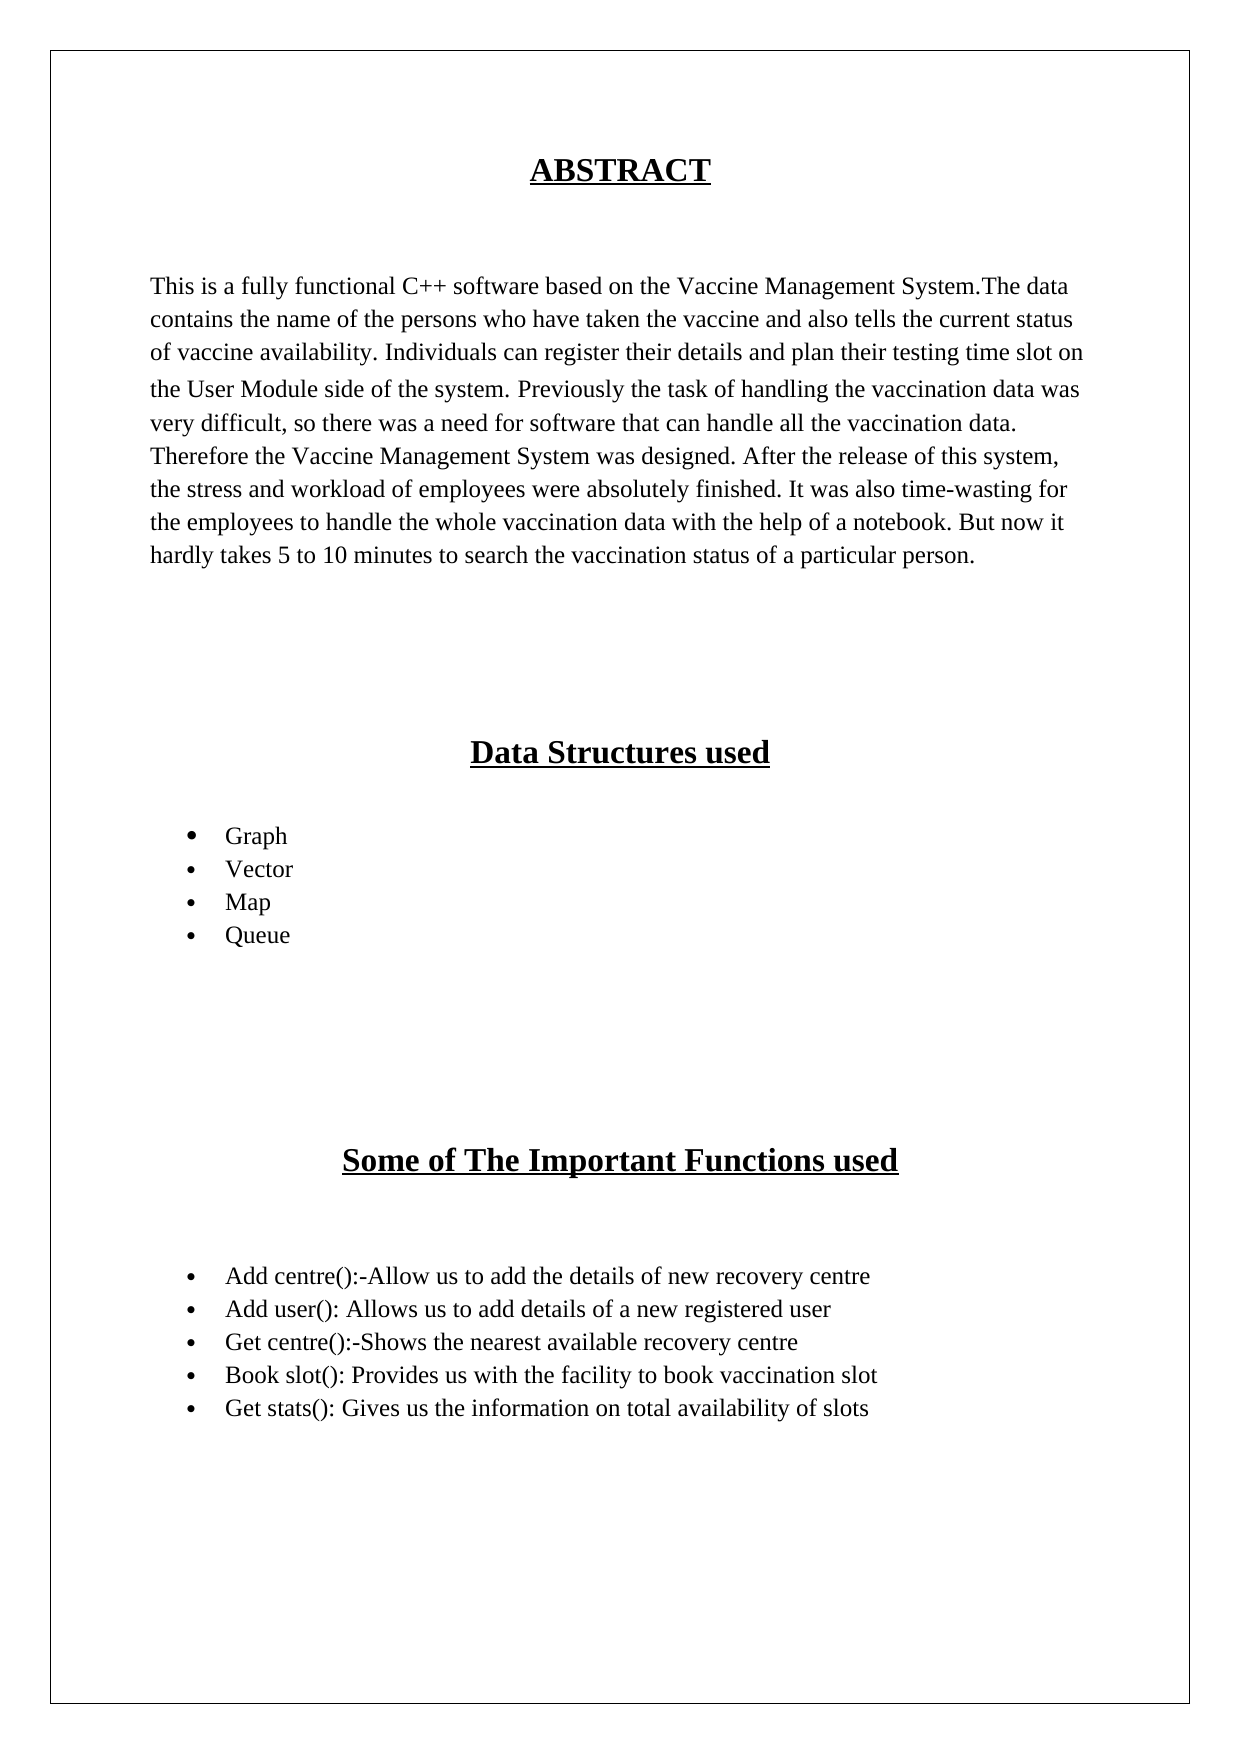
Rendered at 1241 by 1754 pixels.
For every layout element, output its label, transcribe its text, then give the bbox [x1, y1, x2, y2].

list Get centre():-Shows the nearest available recovery centre [187, 1327, 1090, 1356]
list Graph [187, 821, 1090, 849]
text Data Structures used [150, 733, 1090, 771]
list Add user(): Allows us to add details of a new registered user [187, 1294, 1090, 1323]
text Some of The Important Functions used [150, 1140, 1090, 1178]
text This is a fully functional C++ software based on the Vaccine Management System.The data contains the name of the persons who have taken the vaccine and also tells the current status of vaccine availability. Individuals can register their details and plan their testing time slot on the User Module side of the system. Previously the task of handling the vaccination data was very difficult, so there was a need for software that can handle all the vaccination data. [150, 271, 1090, 436]
list Queue [187, 920, 1090, 948]
list Get stats(): Gives us the information on total availability of slots [187, 1393, 1090, 1422]
text Therefore the Vaccine Management System was designed. After the release of this system, the stress and workload of employees were absolutely finished. It was also time-wasting for the employees to handle the whole vaccination data with the help of a notebook. But now it hardly takes 5 to 10 minutes to search the vaccination status of a particular person. [150, 441, 1090, 568]
list Book slot(): Provides us with the facility to book vaccination slot [187, 1360, 1090, 1389]
list Add centre():-Allow us to add the details of new recovery centre [187, 1261, 1090, 1290]
list Vector [187, 854, 1090, 882]
text ABSTRACT [150, 150, 1090, 188]
list Map [187, 887, 1090, 916]
